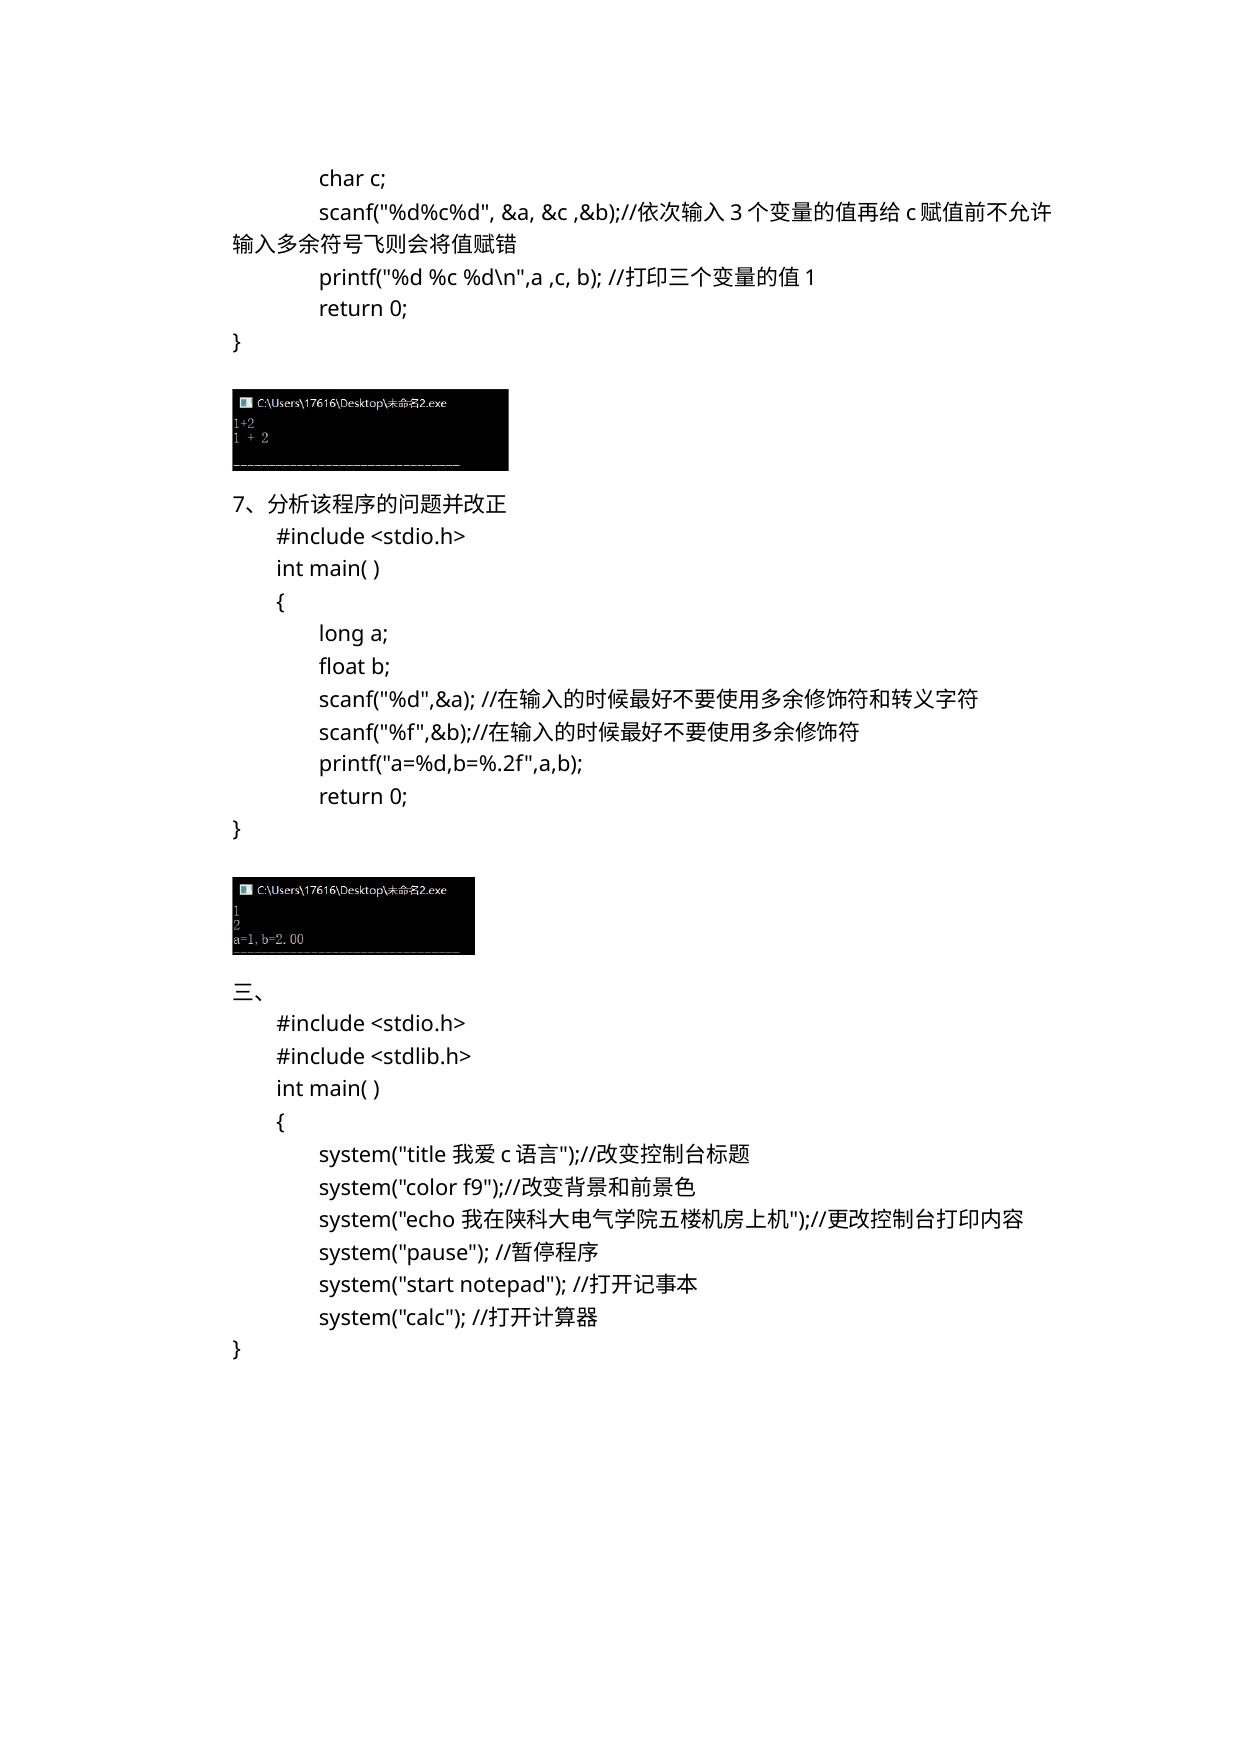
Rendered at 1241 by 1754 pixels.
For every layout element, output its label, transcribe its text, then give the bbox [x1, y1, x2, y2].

list return 0; [232, 292, 1053, 324]
list } [232, 324, 1053, 357]
list scanf("%d%c%d", &a, &c ,&b);//依次输入3个变量的值再给c赋值前不允许输入多余符号飞则会将值赋错 [232, 194, 1053, 259]
list int main( ) [232, 552, 1053, 584]
list scanf("%d",&a); //在输入的时候最好不要使用多余修饰符和转义字符 [232, 682, 1053, 714]
list printf("a=%d,b=%.2f",a,b); [232, 747, 1053, 779]
list char c; [232, 162, 1053, 194]
list float b; [232, 649, 1053, 682]
list system("pause"); //暂停程序 [232, 1234, 1053, 1267]
list #include <stdlib.h> [232, 1039, 1053, 1072]
list scanf("%f",&b);//在输入的时候最好不要使用多余修饰符 [232, 714, 1053, 747]
list system("title 我爱c语言");//改变控制台标题 [232, 1137, 1053, 1169]
list } [232, 812, 1053, 844]
list { [232, 1104, 1053, 1137]
list system("start notepad"); //打开记事本 [232, 1267, 1053, 1299]
list return 0; [232, 779, 1053, 812]
list int main( ) [232, 1072, 1053, 1104]
list } [232, 1332, 1053, 1364]
list #include <stdio.h> [232, 519, 1053, 552]
picture [232, 389, 509, 471]
picture [232, 877, 475, 955]
list 三、 [232, 974, 1053, 1007]
list printf("%d %c %d\n",a ,c, b); //打印三个变量的值1 [232, 259, 1053, 292]
list system("echo 我在陕科大电气学院五楼机房上机");//更改控制台打印内容 [232, 1202, 1053, 1234]
list { [232, 584, 1053, 617]
list #include <stdio.h> [232, 1007, 1053, 1039]
list 7、分析该程序的问题并改正 [232, 487, 1053, 519]
list system("color f9");//改变背景和前景色 [232, 1169, 1053, 1202]
list system("calc"); //打开计算器 [232, 1299, 1053, 1332]
list long a; [232, 617, 1053, 649]
